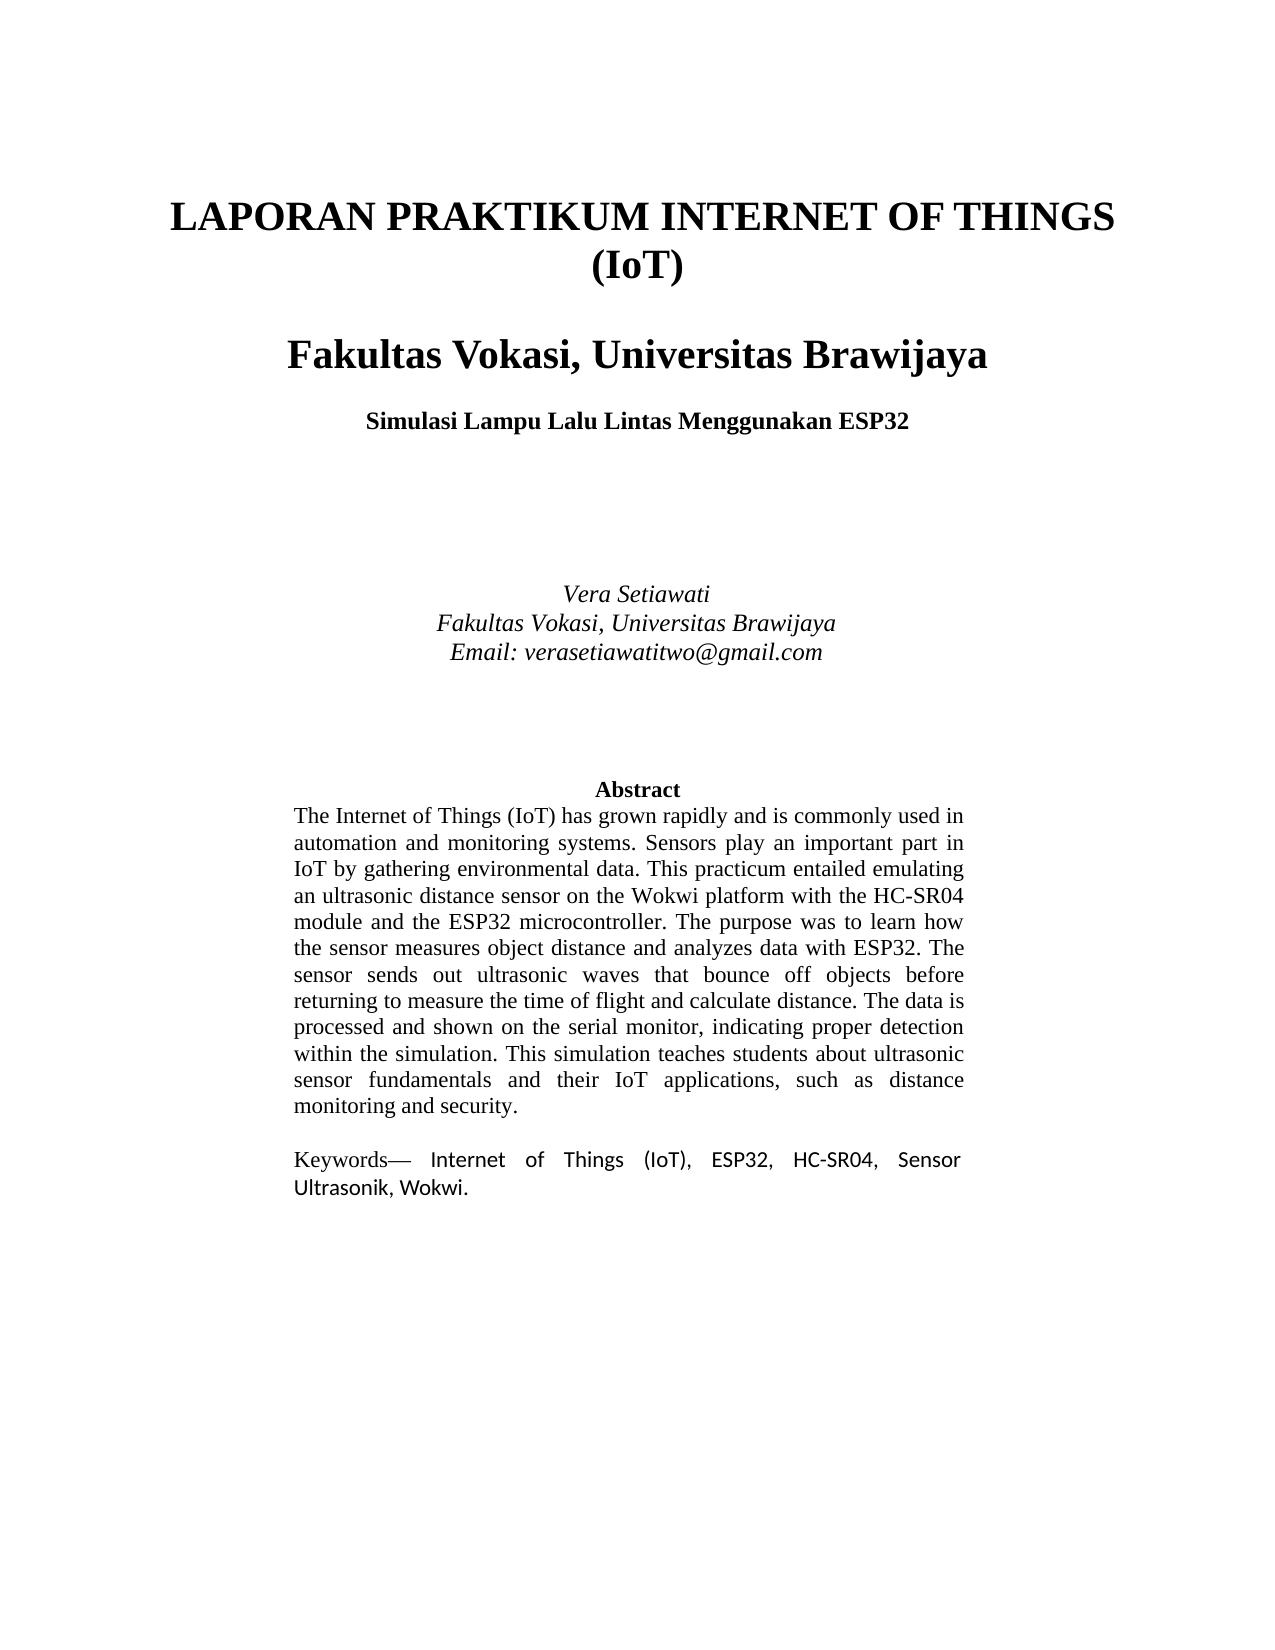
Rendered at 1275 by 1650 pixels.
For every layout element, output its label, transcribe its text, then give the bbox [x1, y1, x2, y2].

text LAPORAN PRAKTIKUM INTERNET OF THINGS (IoT) [150, 192, 1125, 287]
table_header The Internet of Things (IoT) has grown rapidly and is commonly used in automation and monitoring systems. Sensors play an important part in IoT by gathering environmental data. This practicum entailed emulating an ultrasonic distance sensor on the Wokwi platform with the HC-SR04 module and the ESP32 microcontroller. The purpose was to learn how the sensor measures object distance and analyzes data with ESP32. The sensor sends out ultrasonic waves that bounce off objects before returning to measure the time of flight and calculate distance. The data is processed and shown on the serial monitor, indicating proper detection within the simulation. This simulation teaches students about ultrasonic sensor fundamentals and their IoT applications, such as distance monitoring and security. Keywords— Internet of Things (IoT), ESP32, HC-SR04, Sensor Ultrasonik, Wokwi. [283, 803, 976, 1230]
text Fakultas Vokasi, Universitas Brawijaya [150, 329, 1125, 377]
text Email: verasetiawatitwo@gmail.com [150, 637, 1125, 666]
text Fakultas Vokasi, Universitas Brawijaya [150, 608, 1125, 637]
text Simulasi Lampu Lalu Lintas Menggunakan ESP32 [150, 406, 1125, 435]
text Abstract [150, 776, 1125, 803]
text Vera Setiawati [150, 579, 1125, 608]
